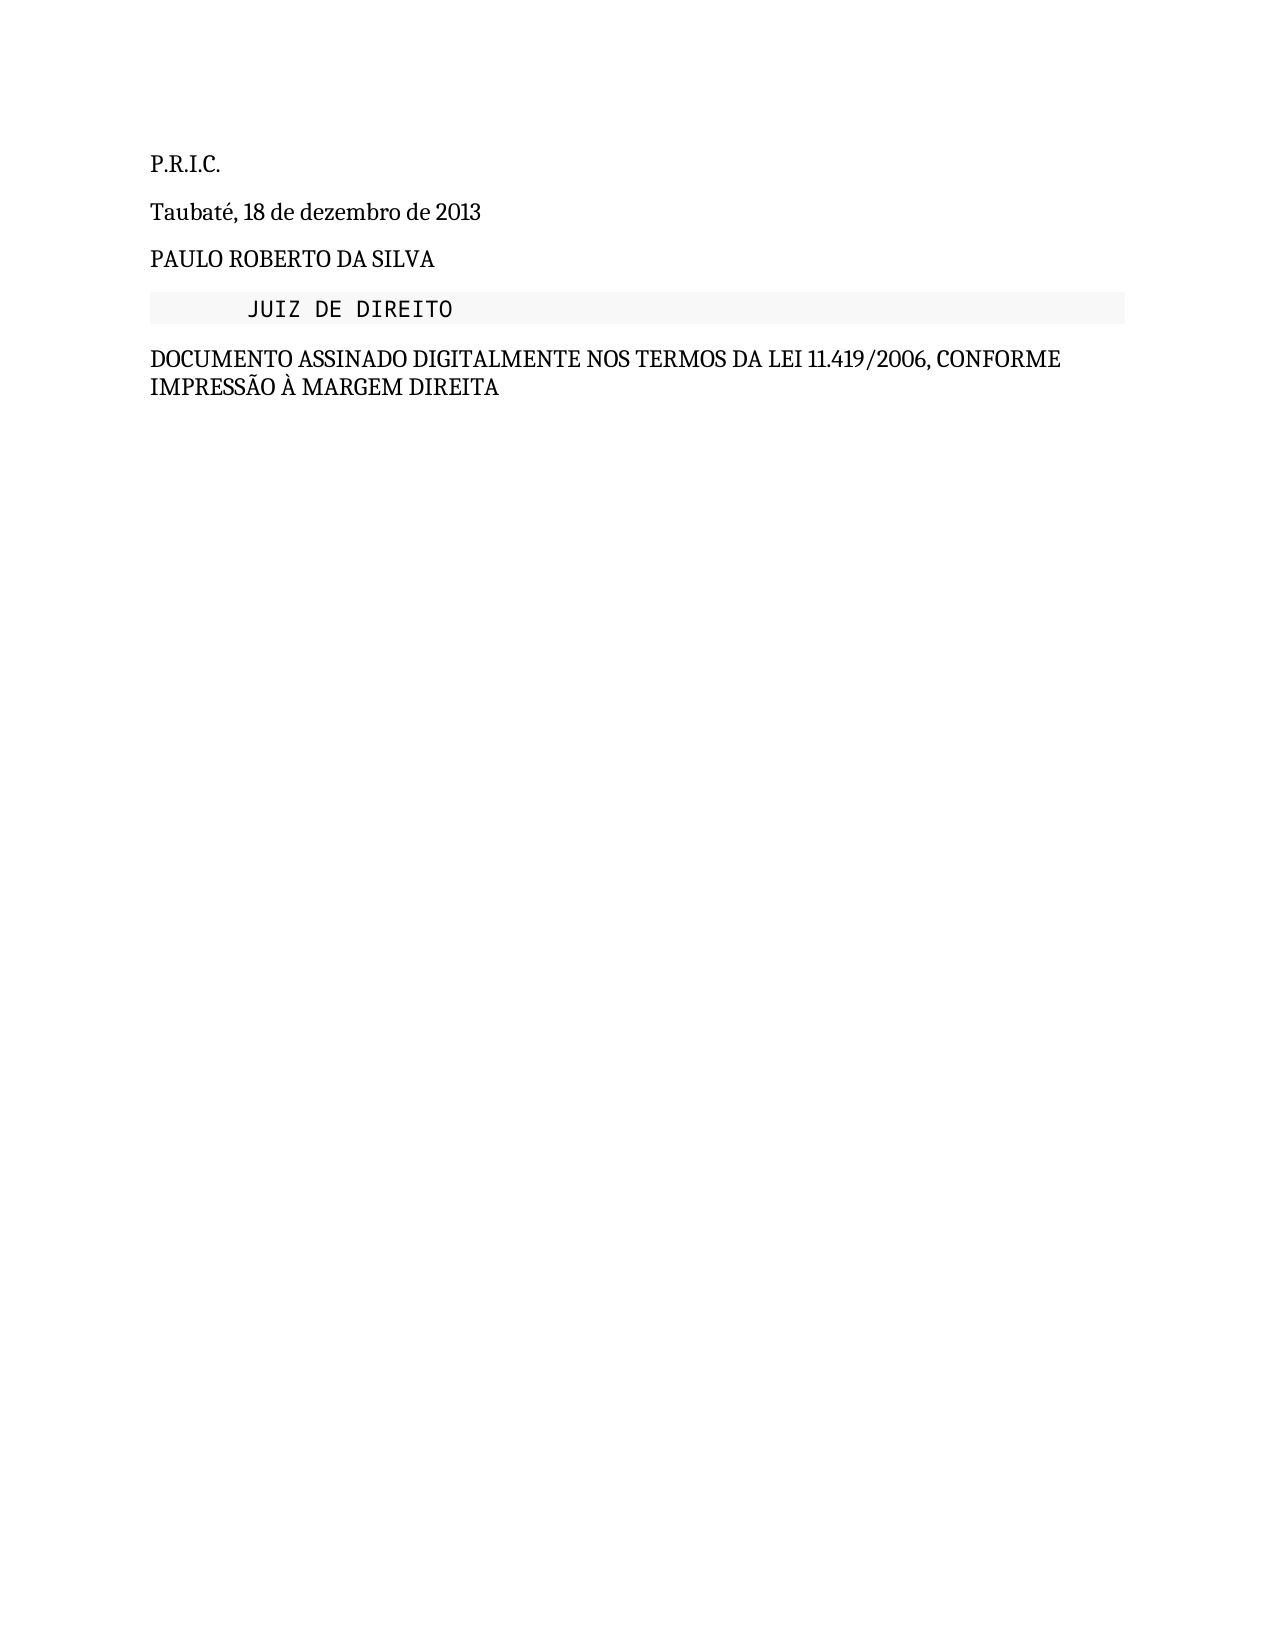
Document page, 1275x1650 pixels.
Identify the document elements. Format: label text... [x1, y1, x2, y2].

text PAULO ROBERTO DA SILVA [150, 245, 1125, 274]
text Taubaté, 18 de dezembro de 2013 [150, 197, 1125, 226]
text JUIZ DE DIREITO [150, 292, 1125, 324]
text DOCUMENTO ASSINADO DIGITALMENTE NOS TERMOS DA LEI 11.419/2006, CONFORME IMPRESSÃO À MARGEM DIREITA [150, 344, 1125, 402]
text P.R.I.C. [150, 150, 1125, 179]
